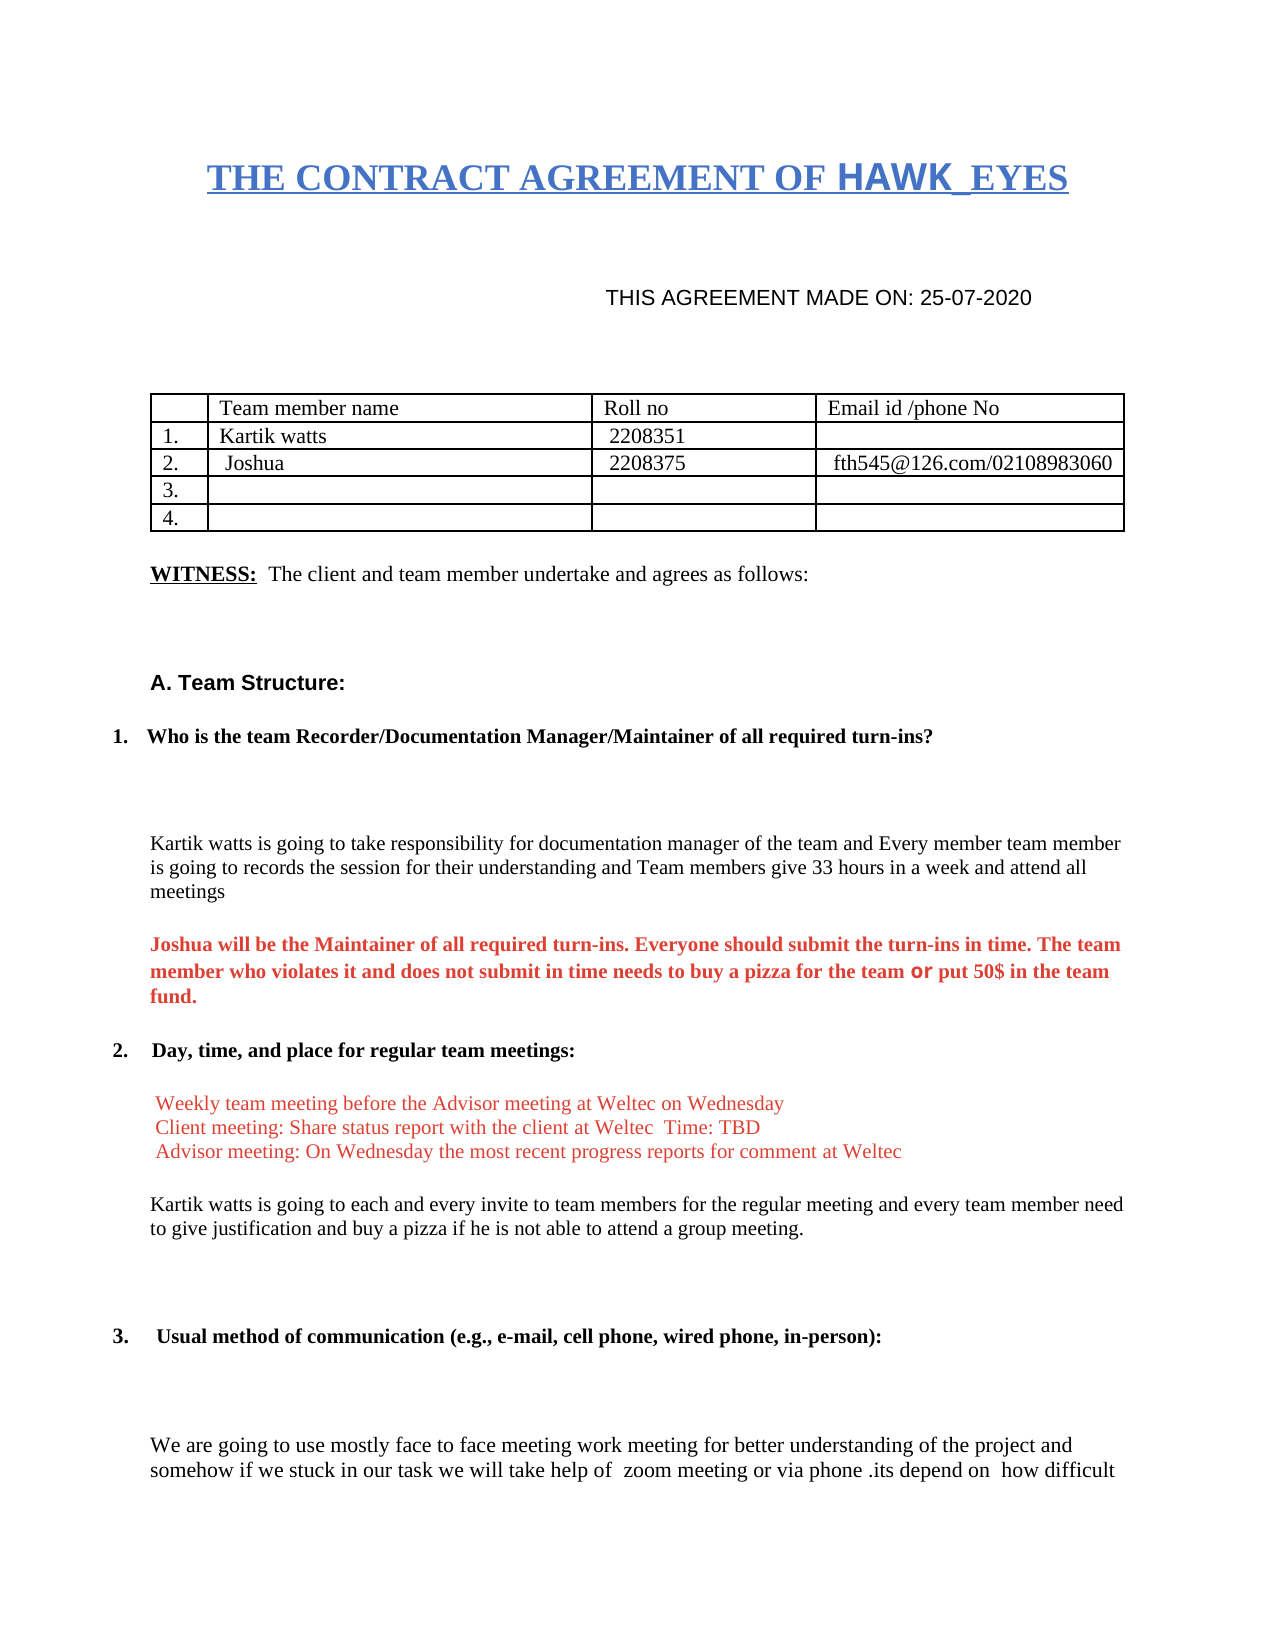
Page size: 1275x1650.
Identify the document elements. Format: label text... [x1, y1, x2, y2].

text Advisor meeting: On Wednesday the most recent progress reports for comment at Weltec [150, 1139, 1125, 1163]
text 1. Who is the team Recorder/Documentation Manager/Maintainer of all required turn-ins? [112, 724, 1125, 748]
text 3. Usual method of communication (e.g., e-mail, cell phone, wired phone, in-person): [112, 1323, 1125, 1348]
table_cell 3. [152, 477, 207, 502]
text 2. Day, time, and place for regular team meetings: [112, 1038, 1125, 1062]
text THIS AGREEMENT MADE ON: 25-07-2020 [150, 284, 1125, 310]
table_cell [209, 505, 591, 530]
table_cell fth545@126.com/02108983060 [817, 450, 1123, 475]
table_cell 2208351 [593, 423, 815, 448]
table_cell Joshua [209, 450, 591, 475]
text Joshua will be the Maintainer of all required turn-ins. Everyone should submit the turn-ins in time. The team member who violates it and does not submit in time needs to buy a pizza for the team or put 50$ in the team fund. [150, 932, 1125, 1008]
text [150, 1432, 1125, 1482]
text WITNESS: The client and team member undertake and agrees as follows: [150, 561, 1125, 586]
table_cell [817, 423, 1123, 448]
text THE CONTRACT AGREEMENT OF HAWK_EYES [150, 150, 1125, 201]
table_cell 1. [152, 423, 207, 448]
table_header Team member name [209, 395, 591, 421]
table_header [152, 395, 207, 421]
text Kartik watts is going to take responsibility for documentation manager of the team and Every member team member is going to records the session for their understanding and Team members give 33 hours in a week and attend all meetings [150, 831, 1125, 903]
table_cell [209, 477, 591, 502]
table_header Email id /phone No [817, 395, 1123, 421]
text Client meeting: Share status report with the client at Weltec Time: TBD [150, 1115, 1125, 1139]
table_cell [593, 477, 815, 502]
table_cell [593, 505, 815, 530]
text Weekly team meeting before the Advisor meeting at Weltec on Wednesday [150, 1091, 1125, 1115]
table_cell Kartik watts [209, 423, 591, 448]
text Kartik watts is going to each and every invite to team members for the regular meeting and every team member need to give justification and buy a pizza if he is not able to attend a group meeting. [150, 1192, 1125, 1240]
table_cell 2208375 [593, 450, 815, 475]
table_cell 2. [152, 450, 207, 475]
table_cell [817, 505, 1123, 530]
table_cell 4. [152, 505, 207, 530]
text A. Team Structure: [150, 670, 1125, 695]
table_cell [817, 477, 1123, 502]
table_header Roll no [593, 395, 815, 421]
